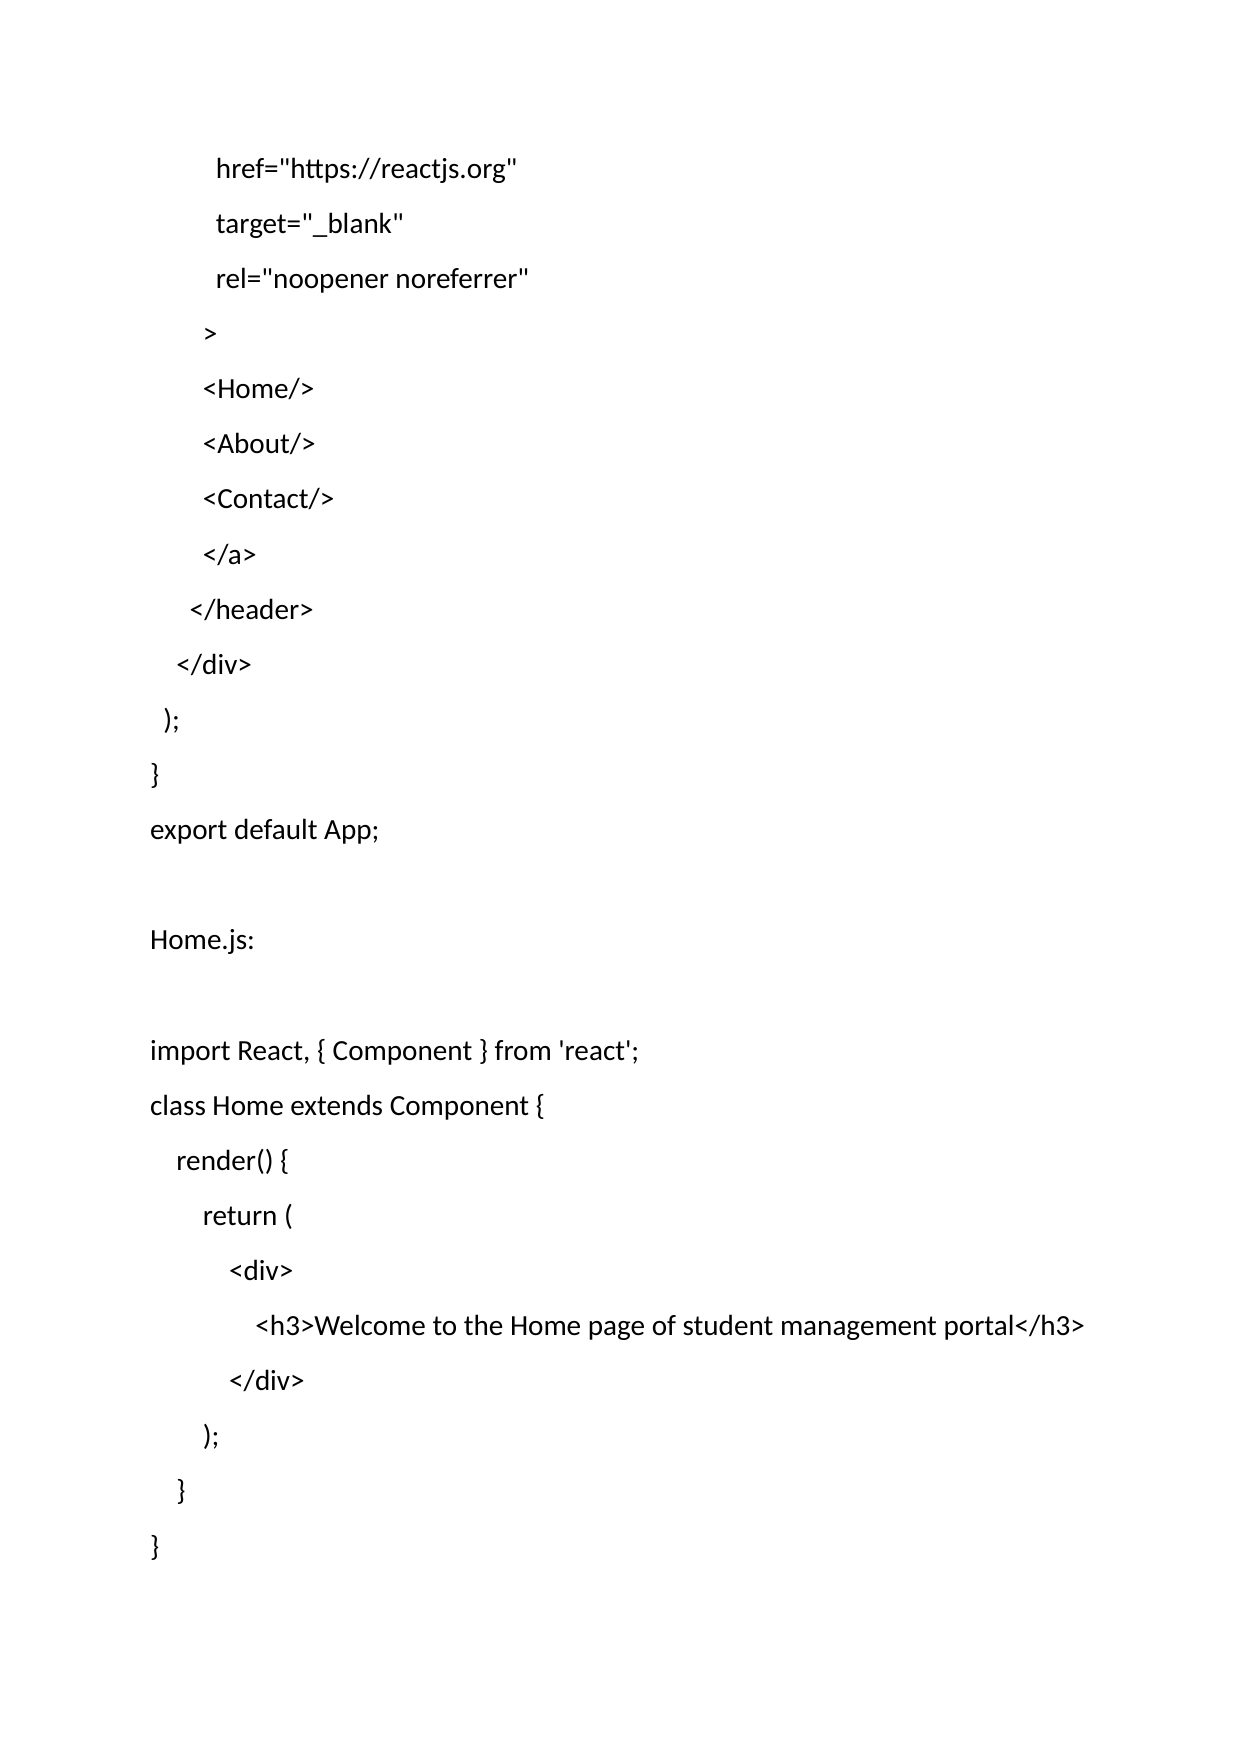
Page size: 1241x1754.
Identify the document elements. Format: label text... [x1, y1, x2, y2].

text </header> [150, 591, 1090, 626]
text </div> [150, 646, 1090, 682]
text </div> [150, 1362, 1090, 1398]
text <Home/> [150, 370, 1090, 406]
text rel="noopener noreferrer" [150, 260, 1090, 296]
text class Home extends Component { [150, 1087, 1090, 1122]
text render() { [150, 1142, 1090, 1177]
text return ( [150, 1197, 1090, 1233]
text } [150, 1472, 1090, 1508]
text <Contact/> [150, 481, 1090, 516]
text <h3>Welcome to the Home page of student management portal</h3> [150, 1307, 1090, 1343]
text } [150, 756, 1090, 792]
text Home.js: [150, 921, 1090, 957]
text > [150, 315, 1090, 351]
text import React, { Component } from 'react'; [150, 1032, 1090, 1067]
text export default App; [150, 811, 1090, 847]
text <div> [150, 1252, 1090, 1288]
text href="https://reactjs.org" [150, 150, 1090, 186]
text <About/> [150, 426, 1090, 461]
text ); [150, 701, 1090, 737]
text </a> [150, 536, 1090, 571]
text } [150, 1528, 1090, 1563]
text ); [150, 1417, 1090, 1453]
text target="_blank" [150, 205, 1090, 241]
